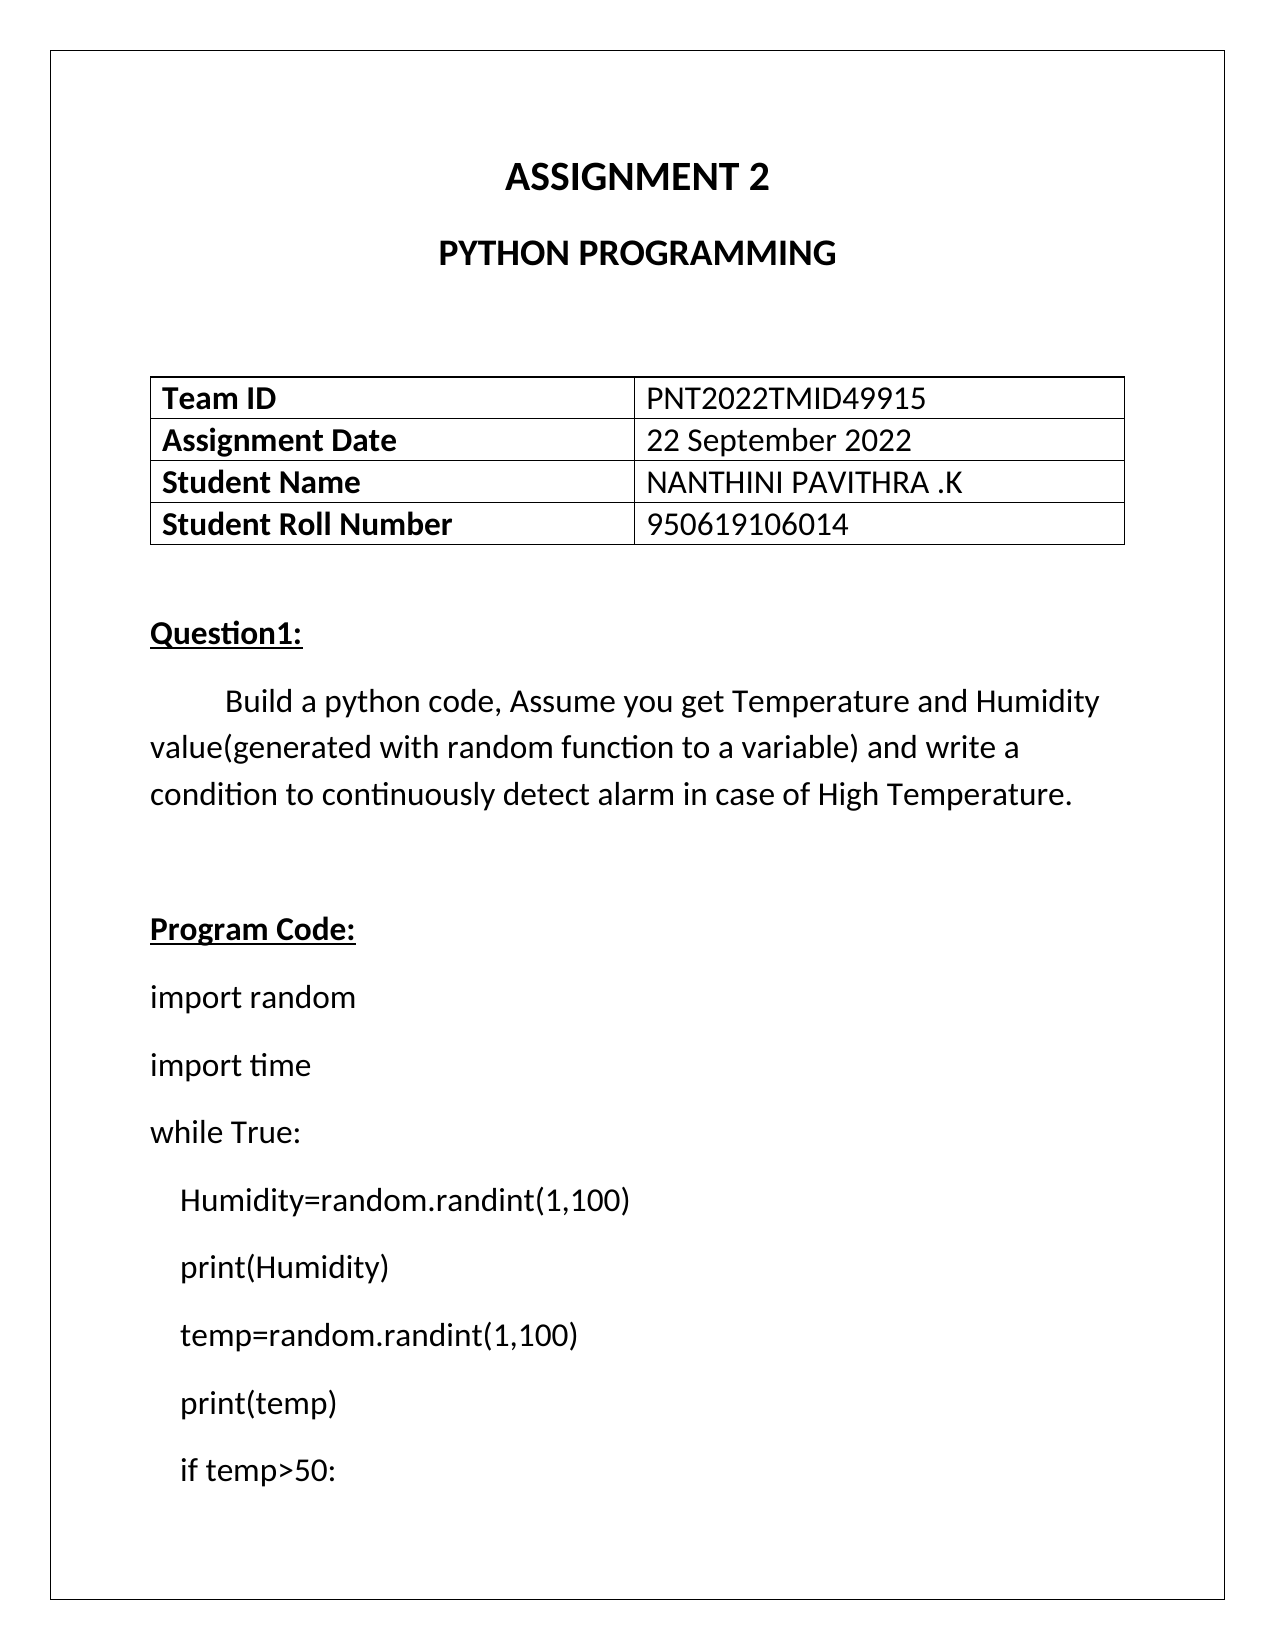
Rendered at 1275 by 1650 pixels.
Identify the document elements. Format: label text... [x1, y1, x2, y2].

text import random [150, 976, 1125, 1017]
text import time [150, 1044, 1125, 1084]
table_header Team ID [151, 378, 634, 418]
text PYTHON PROGRAMMING [150, 229, 1125, 275]
text temp=random.randint(1,100) [150, 1314, 1125, 1355]
table_cell Assignment Date [151, 419, 634, 460]
text print(Humidity) [150, 1246, 1125, 1287]
table_cell Student Name [151, 461, 634, 502]
table_cell Student Roll Number [151, 503, 634, 543]
text Program Code: [150, 908, 1125, 949]
text while True: [150, 1111, 1125, 1152]
table_cell 22 September 2022 [635, 419, 1124, 460]
text if temp>50: [150, 1449, 1125, 1490]
text print(temp) [150, 1382, 1125, 1422]
table_cell NANTHINI PAVITHRA .K [635, 461, 1124, 502]
text ASSIGNMENT 2 [150, 150, 1125, 201]
text Question1: [150, 612, 1125, 653]
table_cell 950619106014 [635, 503, 1124, 543]
text Build a python code, Assume you get Temperature and Humidity value(generated with random function to a variable) and write a condition to continuously detect alarm in case of High Temperature. [150, 680, 1125, 814]
text Humidity=random.randint(1,100) [150, 1179, 1125, 1219]
table_header PNT2022TMID49915 [635, 378, 1124, 418]
